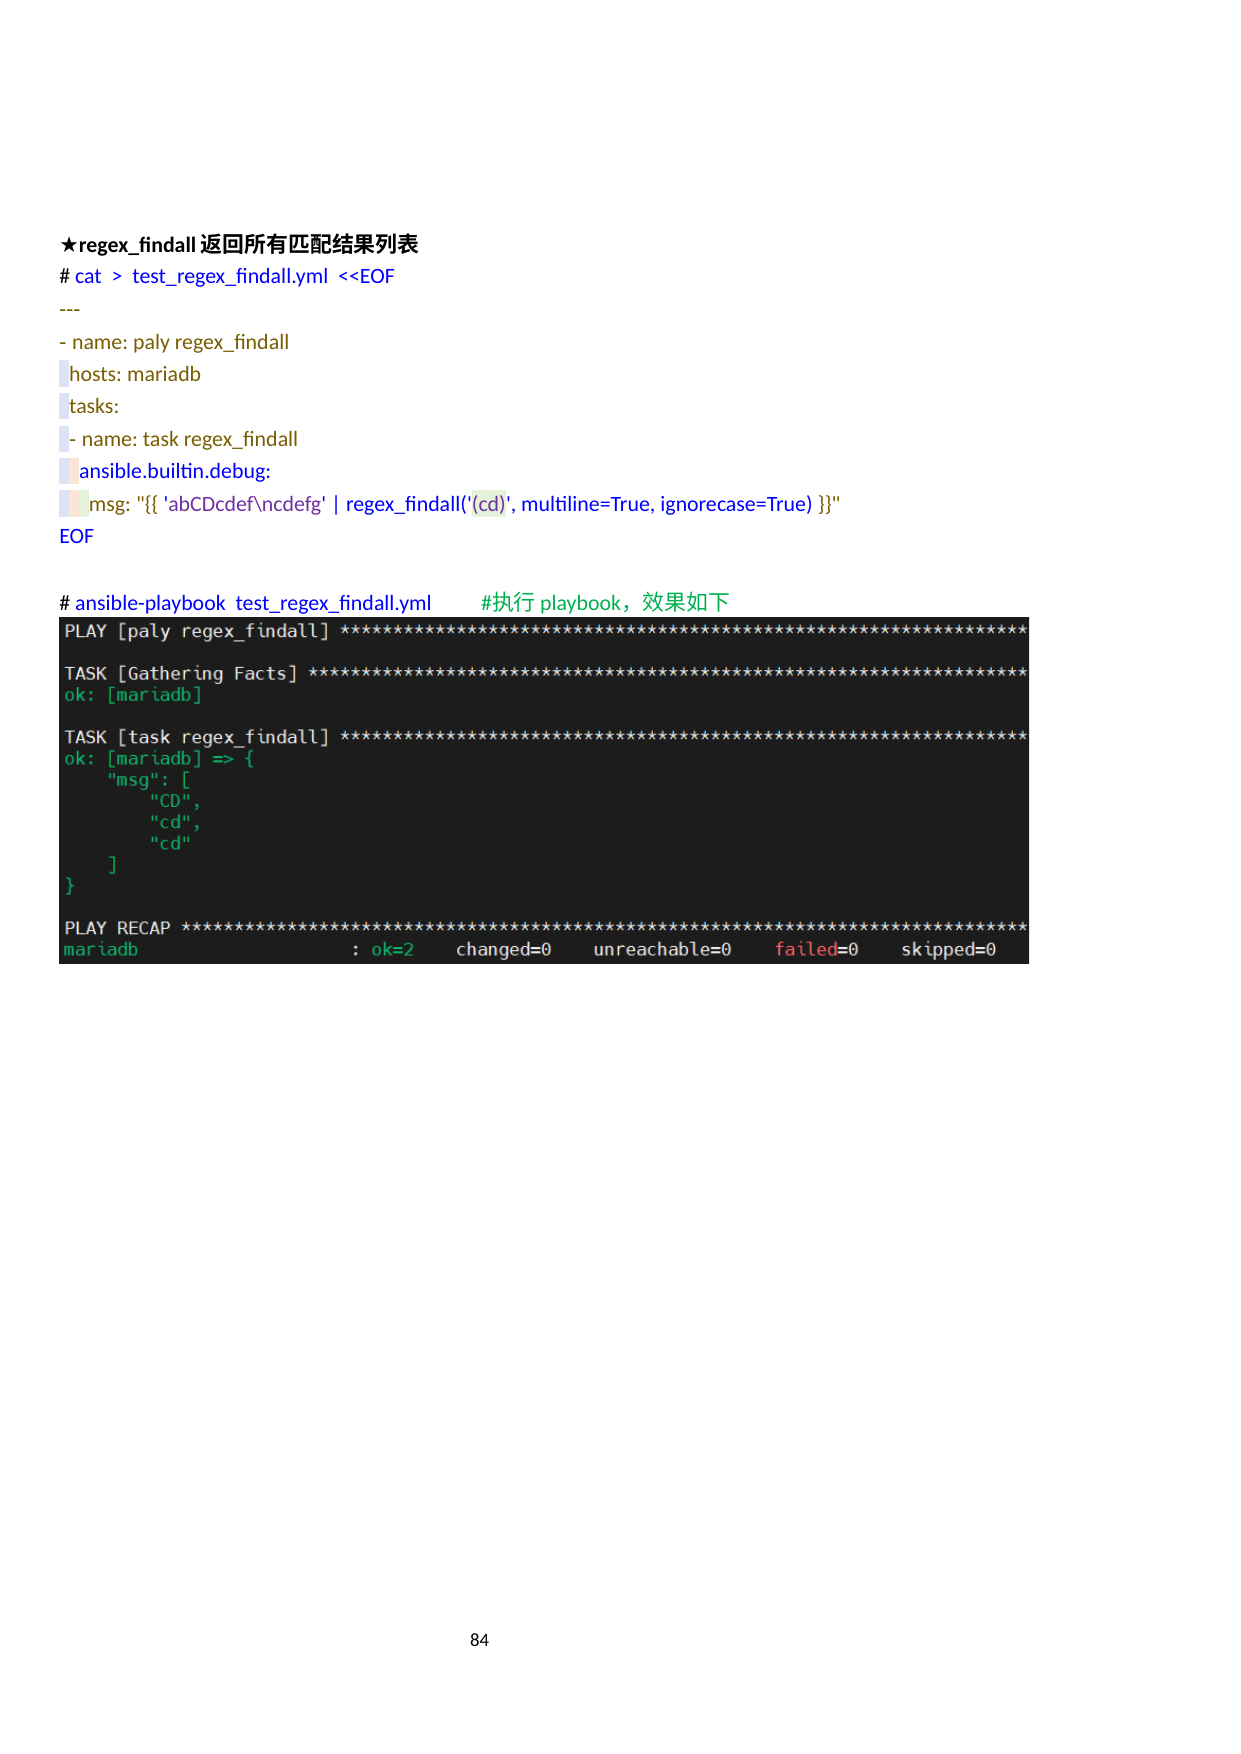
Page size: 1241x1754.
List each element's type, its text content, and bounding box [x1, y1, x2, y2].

picture [59, 617, 1030, 964]
text # ansible-playbook test_regex_findall.yml #执行playbook，效果如下 [59, 584, 1181, 617]
text tasks: [59, 389, 1181, 422]
text EOF [59, 519, 1181, 552]
text # cat > test_regex_findall.yml <<EOF [59, 259, 1181, 292]
text ansible.builtin.debug: [59, 454, 1181, 487]
text msg: "{{ 'abCDcdef\ncdefg' | regex_findall('(cd)', multiline=True, ignorecase=True) }}" [59, 487, 1181, 519]
text - name: paly regex_findall [59, 324, 1181, 357]
text hosts: mariadb [59, 357, 1181, 389]
text ★regex_findall返回所有匹配结果列表 [59, 227, 1181, 259]
text --- [59, 292, 1181, 324]
text - name: task regex_findall [59, 422, 1181, 454]
